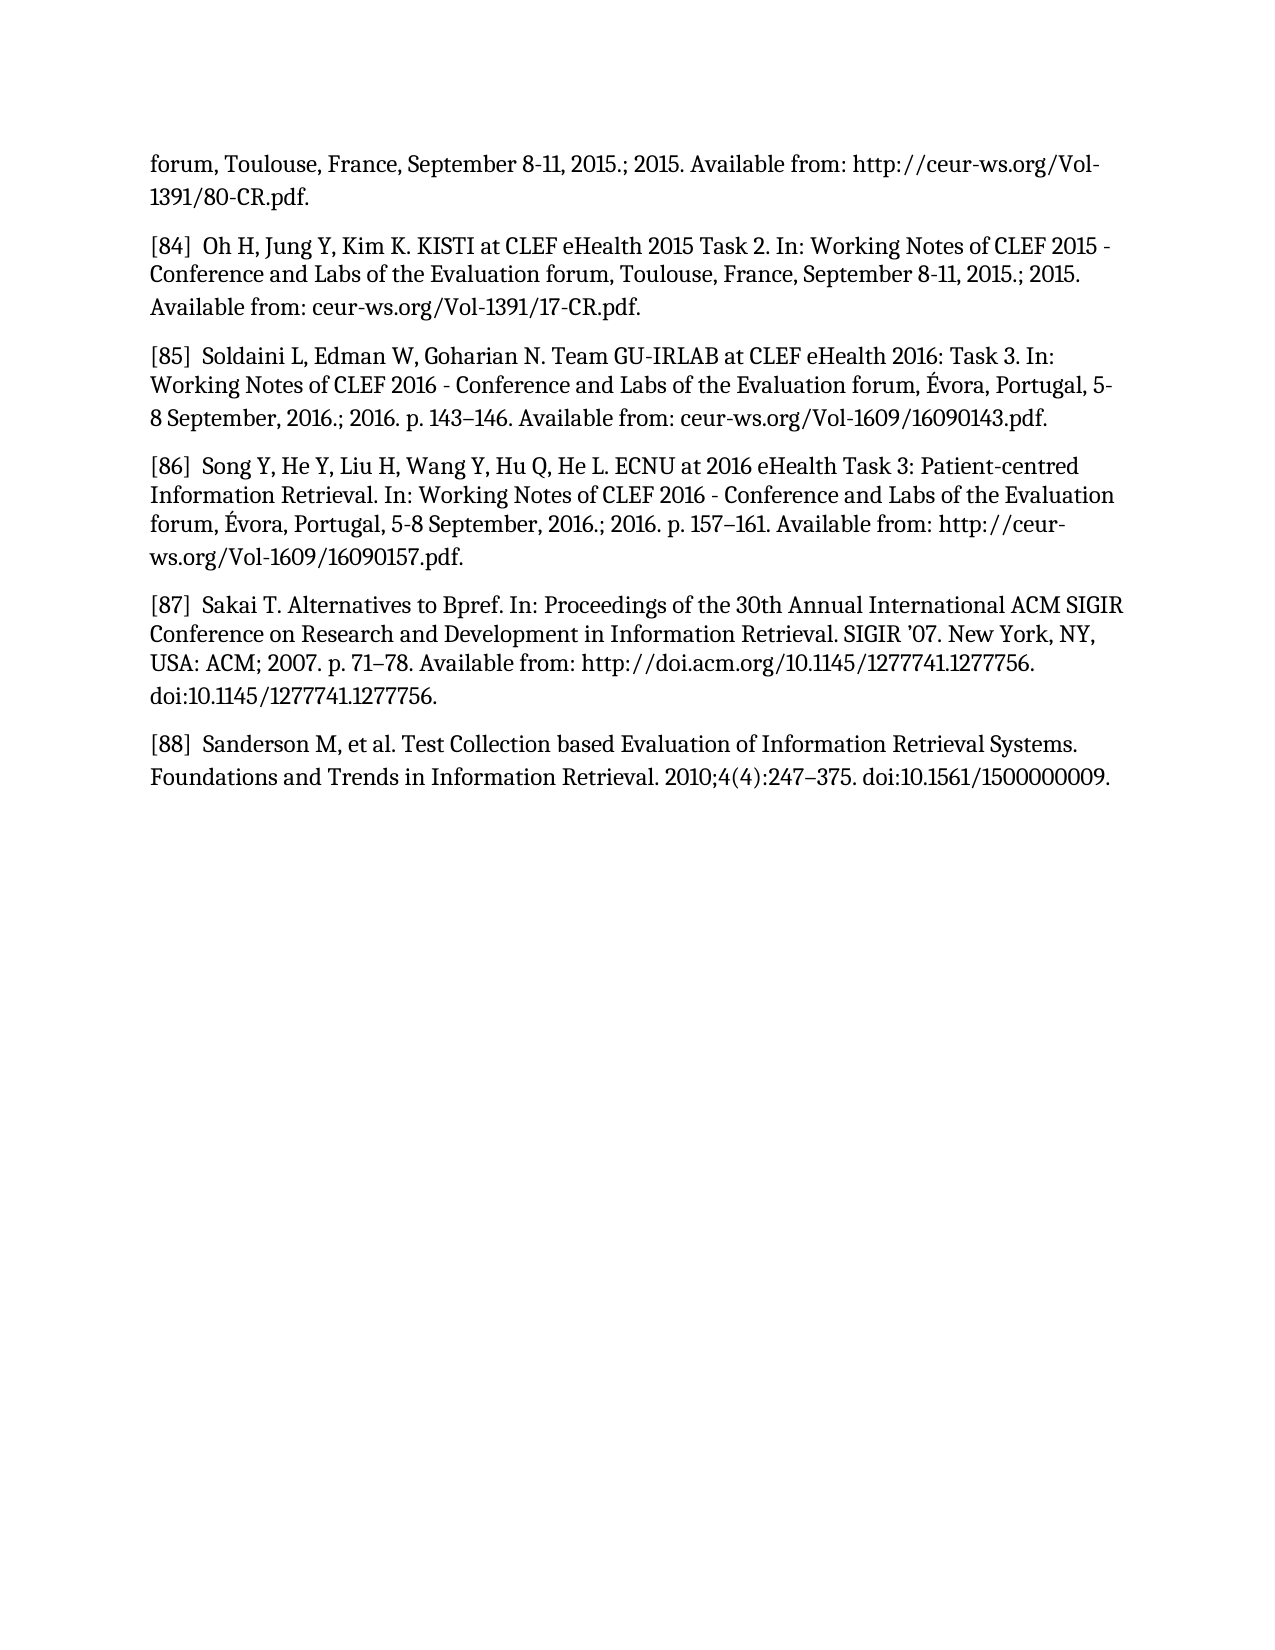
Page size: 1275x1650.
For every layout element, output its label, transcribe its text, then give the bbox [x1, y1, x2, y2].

text [86] Song Y, He Y, Liu H, Wang Y, Hu Q, He L. ECNU at 2016 eHealth Task 3: Patient-centred Information Retrieval. In: Working Notes of CLEF 2016 - Conference and Labs of the Evaluation forum, Évora, Portugal, 5-8 September, 2016.; 2016. p. 157–161. Available from: http://ceur-ws.org/Vol-1609/16090157.pdf. [150, 452, 1125, 572]
text [87] Sakai T. Alternatives to Bpref. In: Proceedings of the 30th Annual International ACM SIGIR Conference on Research and Development in Information Retrieval. SIGIR ’07. New York, NY, USA: ACM; 2007. p. 71–78. Available from: http://doi.acm.org/10.1145/1277741.1277756. doi:10.1145/1277741.1277756. [150, 591, 1125, 712]
text [84] Oh H, Jung Y, Kim K. KISTI at CLEF eHealth 2015 Task 2. In: Working Notes of CLEF 2015 - Conference and Labs of the Evaluation forum, Toulouse, France, September 8-11, 2015.; 2015. Available from: ceur-ws.org/Vol-1391/17-CR.pdf. [150, 232, 1125, 323]
text [88] Sanderson M, et al. Test Collection based Evaluation of Information Retrieval Systems. Foundations and Trends in Information Retrieval. 2010;4(4):247–375. doi:10.1561/1500000009. [150, 730, 1125, 793]
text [150, 150, 1125, 213]
text [85] Soldaini L, Edman W, Goharian N. Team GU-IRLAB at CLEF eHealth 2016: Task 3. In: Working Notes of CLEF 2016 - Conference and Labs of the Evaluation forum, Évora, Portugal, 5-8 September, 2016.; 2016. p. 143–146. Available from: ceur-ws.org/Vol-1609/16090143.pdf. [150, 342, 1125, 433]
